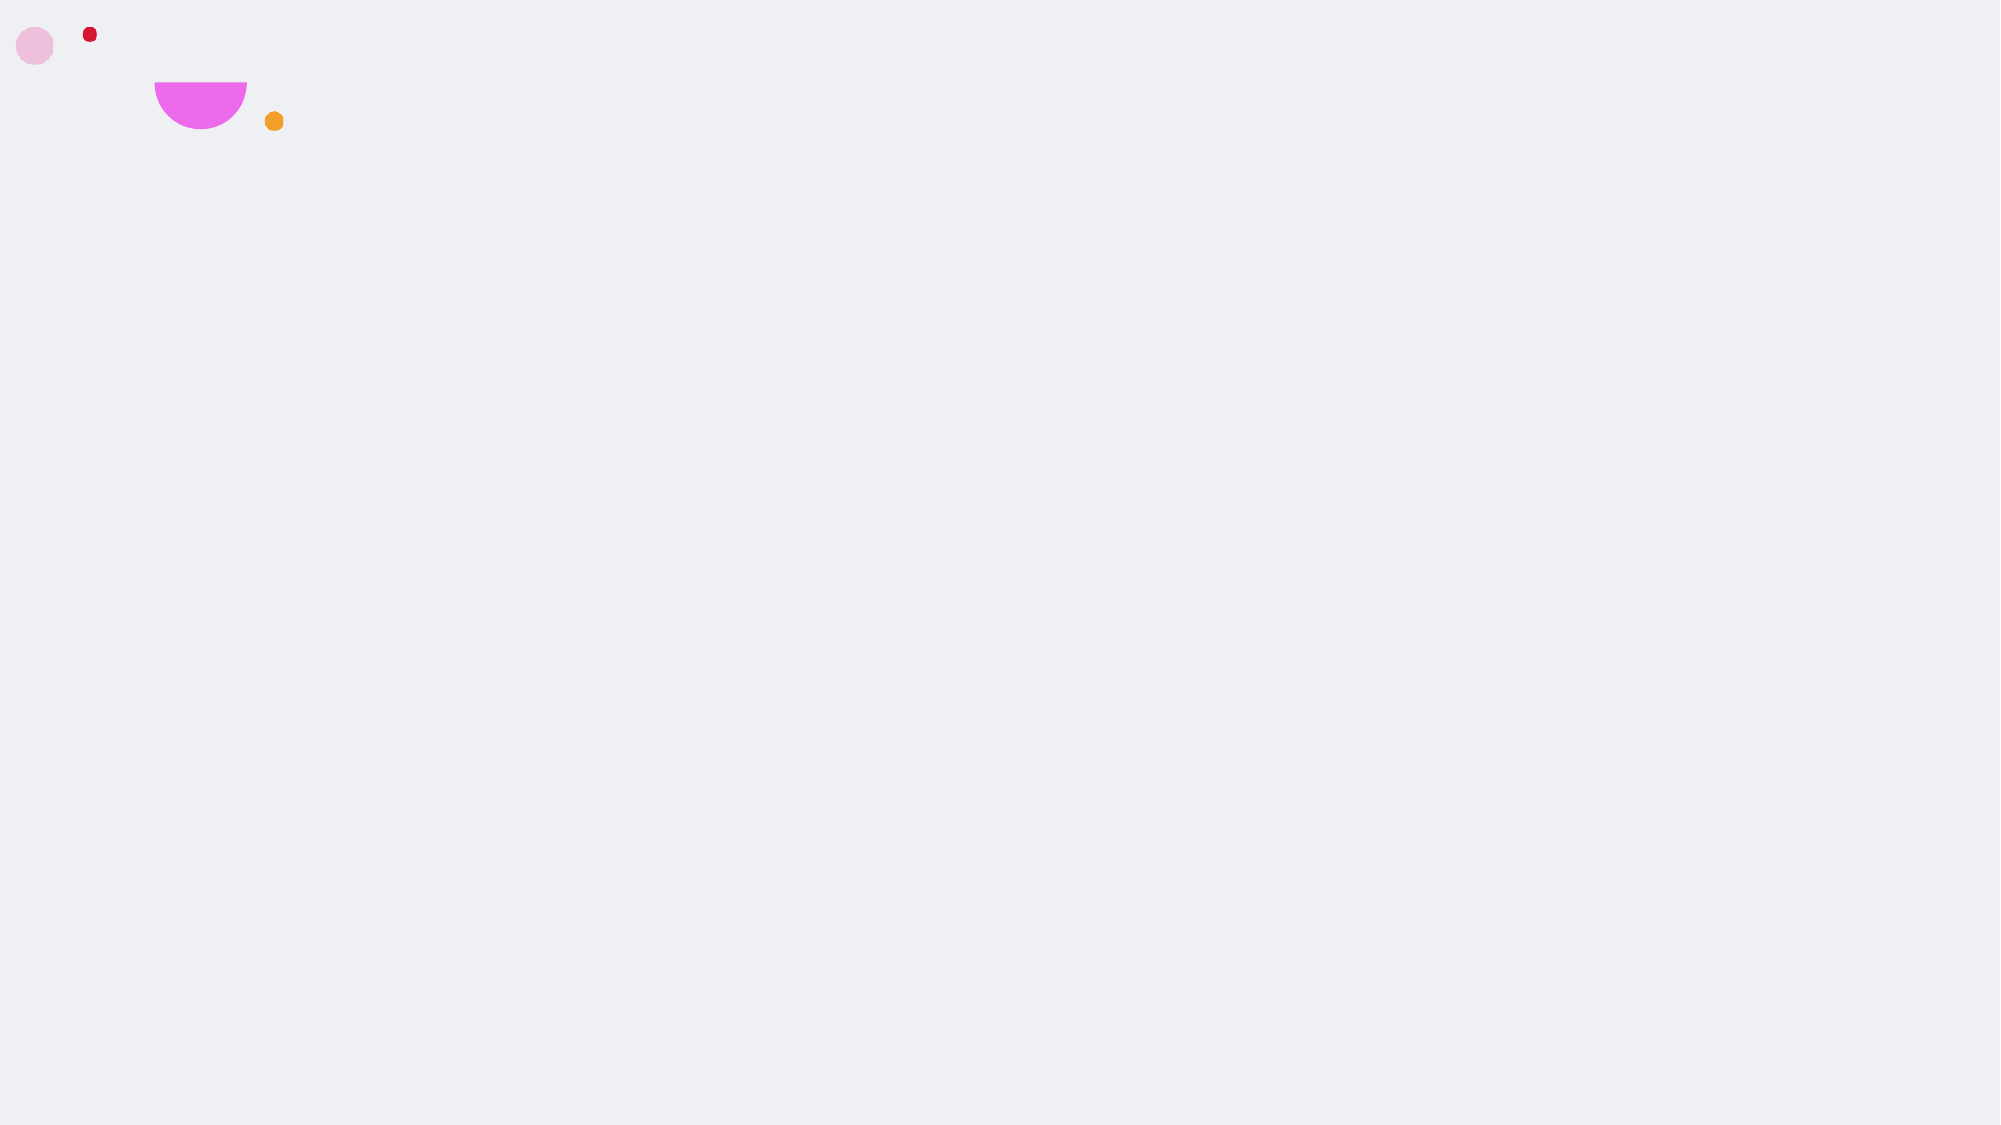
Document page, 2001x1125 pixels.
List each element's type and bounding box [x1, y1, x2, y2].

picture [264, 111, 284, 131]
picture [15, 27, 54, 65]
picture [82, 27, 97, 42]
